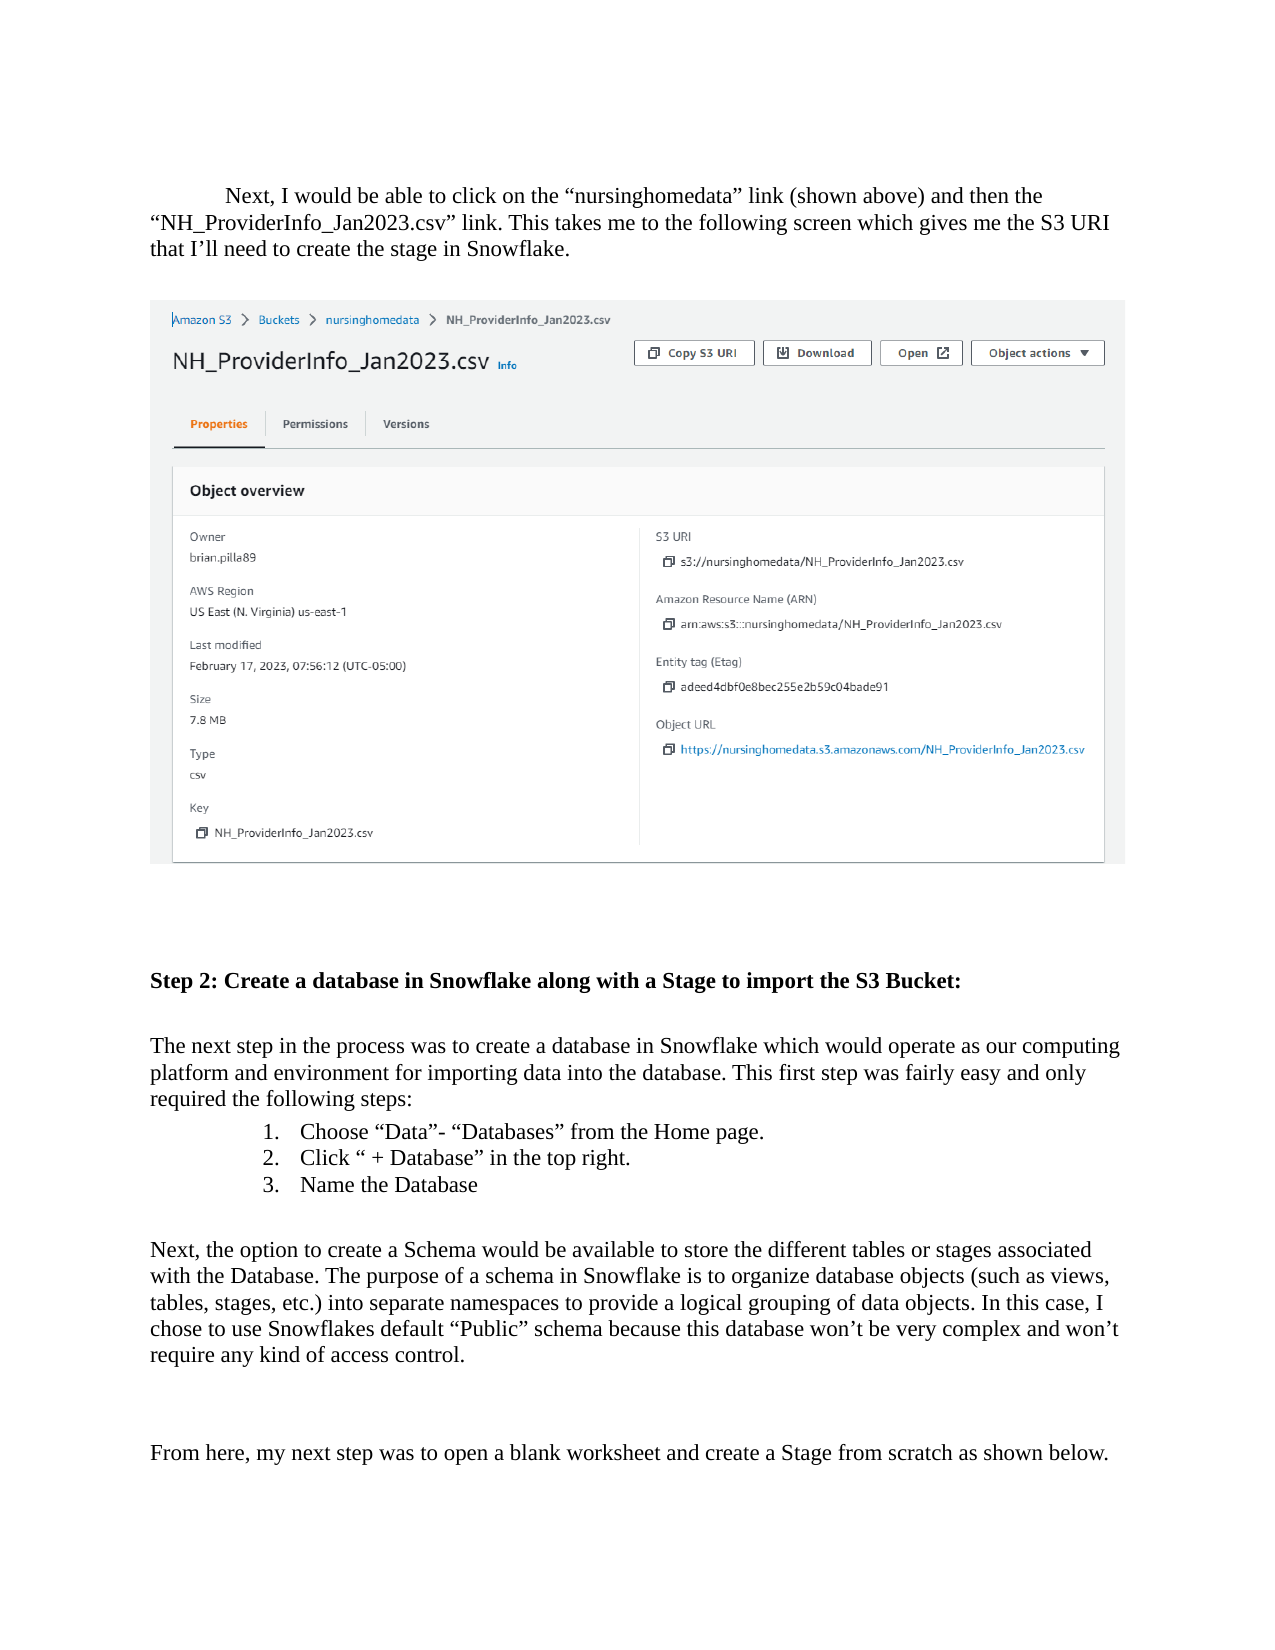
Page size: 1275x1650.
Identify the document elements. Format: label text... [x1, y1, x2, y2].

list Click “ + Database” in the top right. [262, 1144, 1125, 1171]
text From here, my next step was to open a blank worksheet and create a Stage from scratch as shown below. [150, 1439, 1125, 1465]
list Name the Database [262, 1171, 1125, 1197]
text Next, I would be able to click on the “nursinghomedata” link (shown above) and then the “NH_ProviderInfo_Jan2023.csv” link. This takes me to the following screen which gives me the S3 URI that I’ll need to create the stage in Snowflake. [150, 183, 1125, 262]
list Choose “Data”- “Databases” from the Home page. [262, 1118, 1125, 1144]
text Next, the option to create a Schema would be available to store the different tables or stages associated with the Database. The purpose of a schema in Snowflake is to organize database objects (such as views, tables, stages, etc.) into separate namespaces to provide a logical grouping of data objects. In this case, I chose to use Snowflakes default “Public” schema because this database won’t be very complex and won’t require any kind of access control. [150, 1236, 1125, 1368]
text The next step in the process was to create a database in Snowflake which would operate as our computing platform and environment for importing data into the database. This first step was fairly easy and only required the following steps: [150, 1033, 1125, 1112]
text Step 2: Create a database in Snowflake along with a Stage to import the S3 Bucket: [150, 967, 1125, 994]
